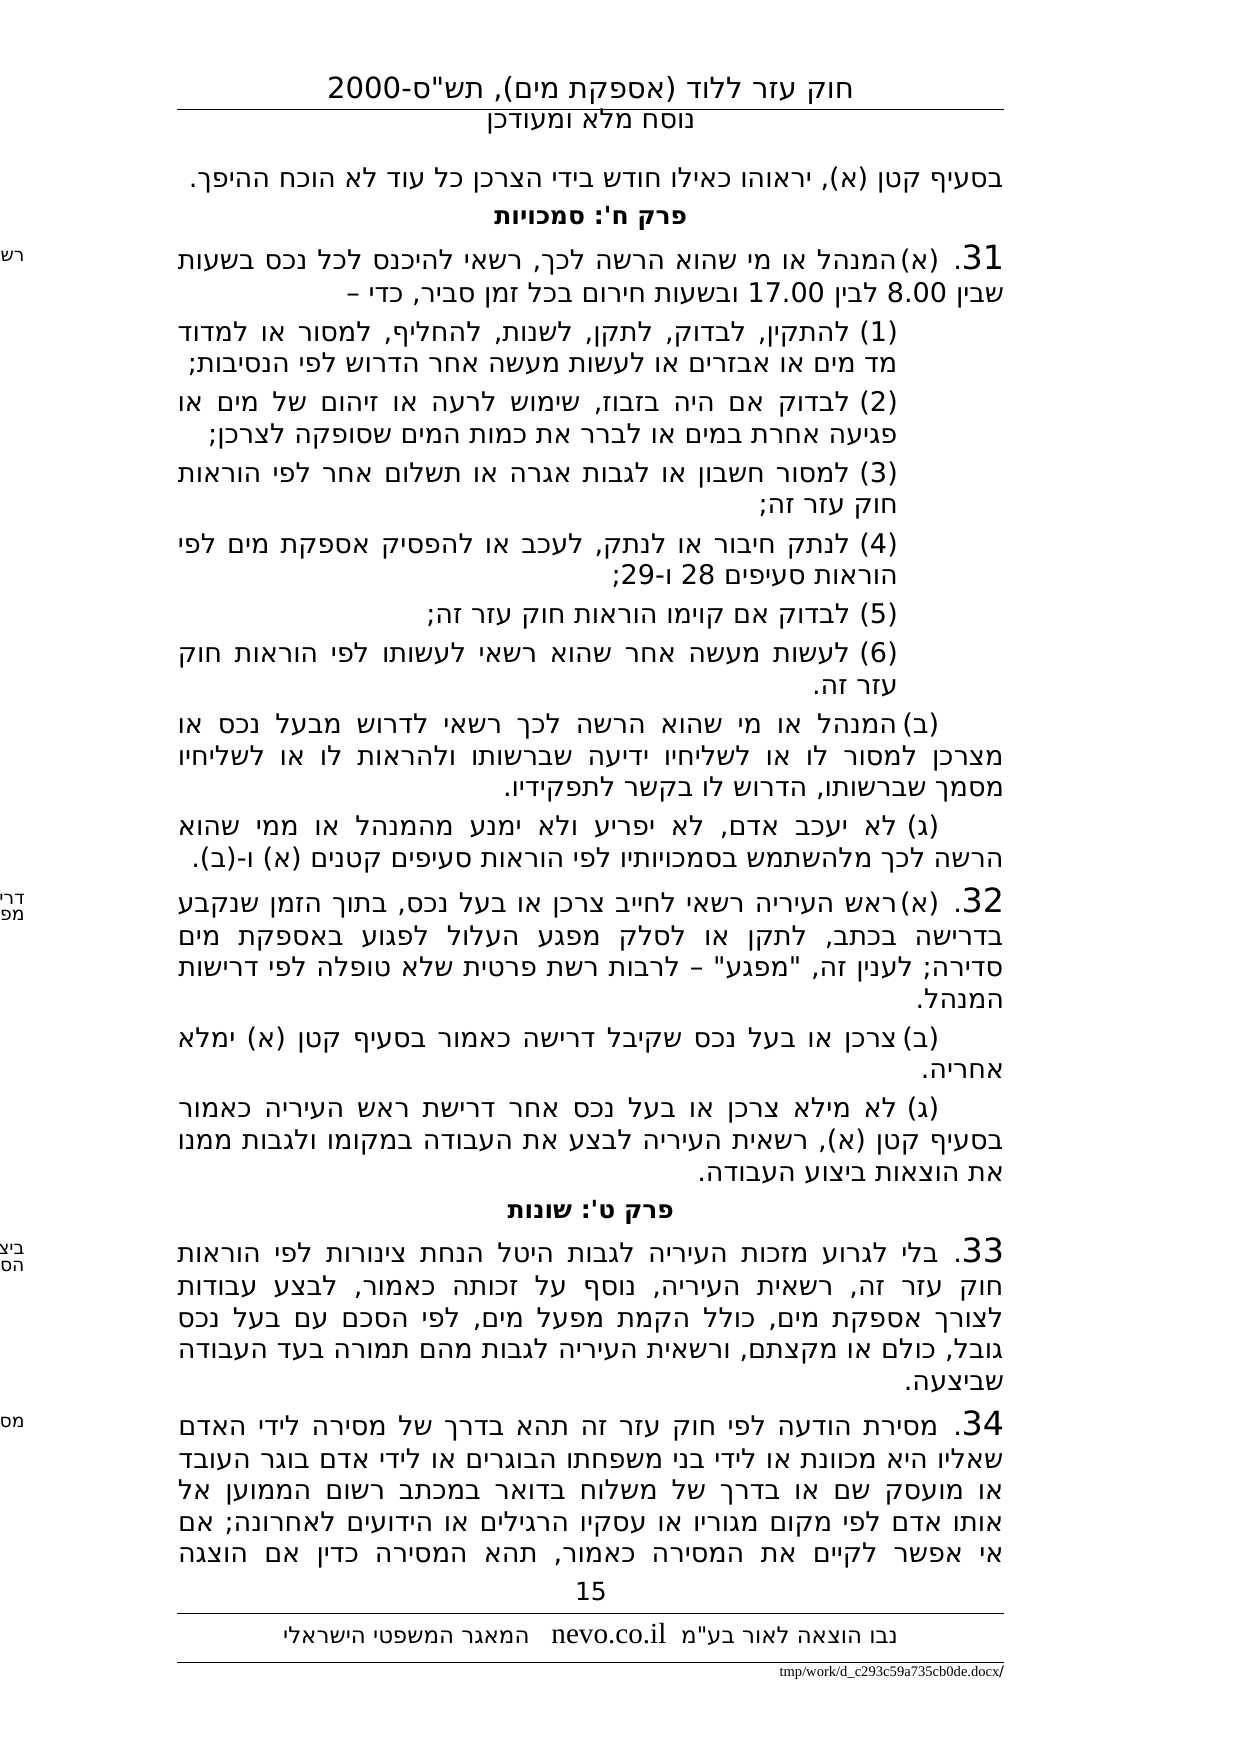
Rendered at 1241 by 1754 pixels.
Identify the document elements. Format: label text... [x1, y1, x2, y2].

text פרק ח': סמכויות [177, 201, 1004, 231]
text (ב) המנהל או מי שהוא הרשה לכך רשאי לדרוש מבעל נכס או מצרכן למסור לו או לשליחיו ידיעה שברשותו ולהראות לו או לשליחיו מסמך שברשותו, הדרוש לו בקשר לתפקידיו. [177, 708, 1004, 803]
text (2) לבדוק אם היה בזבוז, שימוש לרעה או זיהום של מים או פגיעה אחרת במים או לברר את כמות המים שסופקה לצרכן; [177, 387, 898, 450]
text (ג) לא יעכב אדם, לא יפריע ולא ימנע מהמנהל או ממי שהוא הרשה לכך מלהשתמש בסמכויותיו לפי הוראות סעיפים קטנים (א) ו-(ב). [177, 810, 1004, 873]
text (6) לעשות מעשה אחר שהוא רשאי לעשותו לפי הוראות חוק עזר זה. [177, 638, 898, 701]
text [177, 1404, 1004, 1569]
text 31. (א) המנהל או מי שהוא הרשה לכך, רשאי להיכנס לכל נכס בשעות שבין 8.00 לבין 17.00 ובשעות חירום בכל זמן סביר, כדי – [177, 238, 1004, 308]
text 33. בלי לגרוע מזכות העיריה לגבות היטל הנחת צינורות לפי הוראות חוק עזר זה, רשאית העיריה, נוסף על זכותה כאמור, לבצע עבודות לצורך אספקת מים, כולל הקמת מפעל מים, לפי הסכם עם בעל נכס גובל, כולם או מקצתם, ורשאית העיריה לגבות מהם תמורה בעד העבודה שביצעה. [177, 1232, 1004, 1397]
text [177, 162, 1004, 194]
text פרק ט': שונות [177, 1195, 1004, 1224]
text (5) לבדוק אם קוימו הוראות חוק עזר זה; [177, 598, 898, 630]
text (ב) צרכן או בעל נכס שקיבל דרישה כאמור בסעיף קטן (א) ימלא אחריה. [177, 1022, 1004, 1085]
text (1) להתקין, לבדוק, לתקן, לשנות, להחליף, למסור או למדוד מד מים או אבזרים או לעשות מעשה אחר הדרוש לפי הנסיבות; [177, 316, 898, 379]
text (4) לנתק חיבור או לנתק, לעכב או להפסיק אספקת מים לפי הוראות סעיפים 28 ו-29; [177, 528, 898, 591]
text 32. (א) ראש העיריה רשאי לחייב צרכן או בעל נכס, בתוך הזמן שנקבע בדרישה בכתב, לתקן או לסלק מפגע העלול לפגוע באספקת מים סדירה; לענין זה, "מפגע" – לרבות רשת פרטית שלא טופלה לפי דרישות המנהל. [177, 881, 1004, 1014]
text (3) למסור חשבון או לגבות אגרה או תשלום אחר לפי הוראות חוק עזר זה; [177, 457, 898, 520]
text (ג) לא מילא צרכן או בעל נכס אחר דרישת ראש העיריה כאמור בסעיף קטן (א), רשאית העיריה לבצע את העבודה במקומו ולגבות ממנו את הוצאות ביצוע העבודה. [177, 1093, 1004, 1187]
